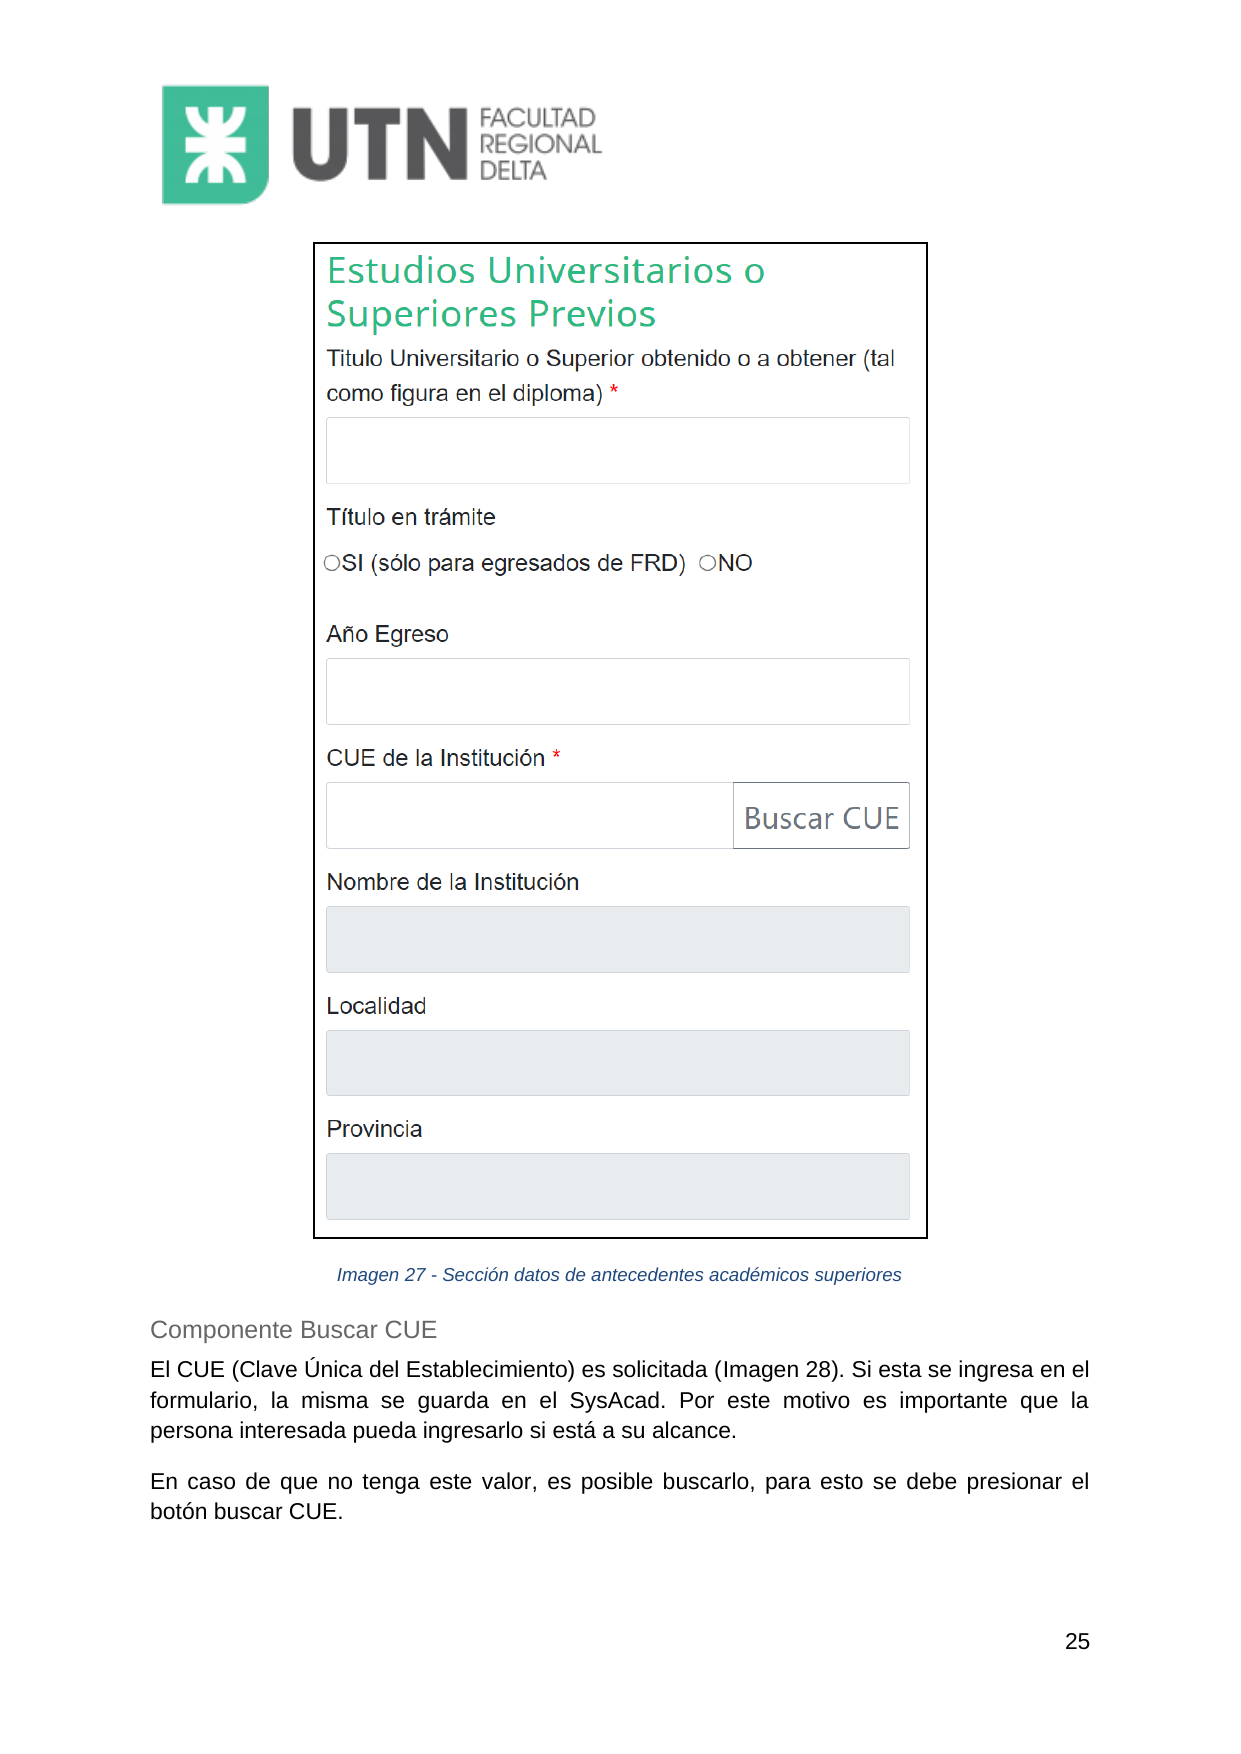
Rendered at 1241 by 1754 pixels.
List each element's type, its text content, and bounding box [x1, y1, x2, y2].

picture [150, 75, 619, 218]
picture [315, 244, 926, 1237]
text El CUE (Clave Única del Establecimiento) es solicitada (Imagen 28). Si esta se ingresa en el formulario, la misma se guarda en el SysAcad. Por este motivo es importante que la persona interesada pueda ingresarlo si está a su alcance. [150, 1356, 1090, 1443]
text Imagen 27 - Sección datos de antecedentes académicos superiores [150, 1264, 1090, 1286]
text En caso de que no tenga este valor, es posible buscarlo, para esto se debe presionar el botón buscar CUE. [150, 1468, 1090, 1524]
subtitle Componente Buscar CUE [150, 1315, 1090, 1344]
